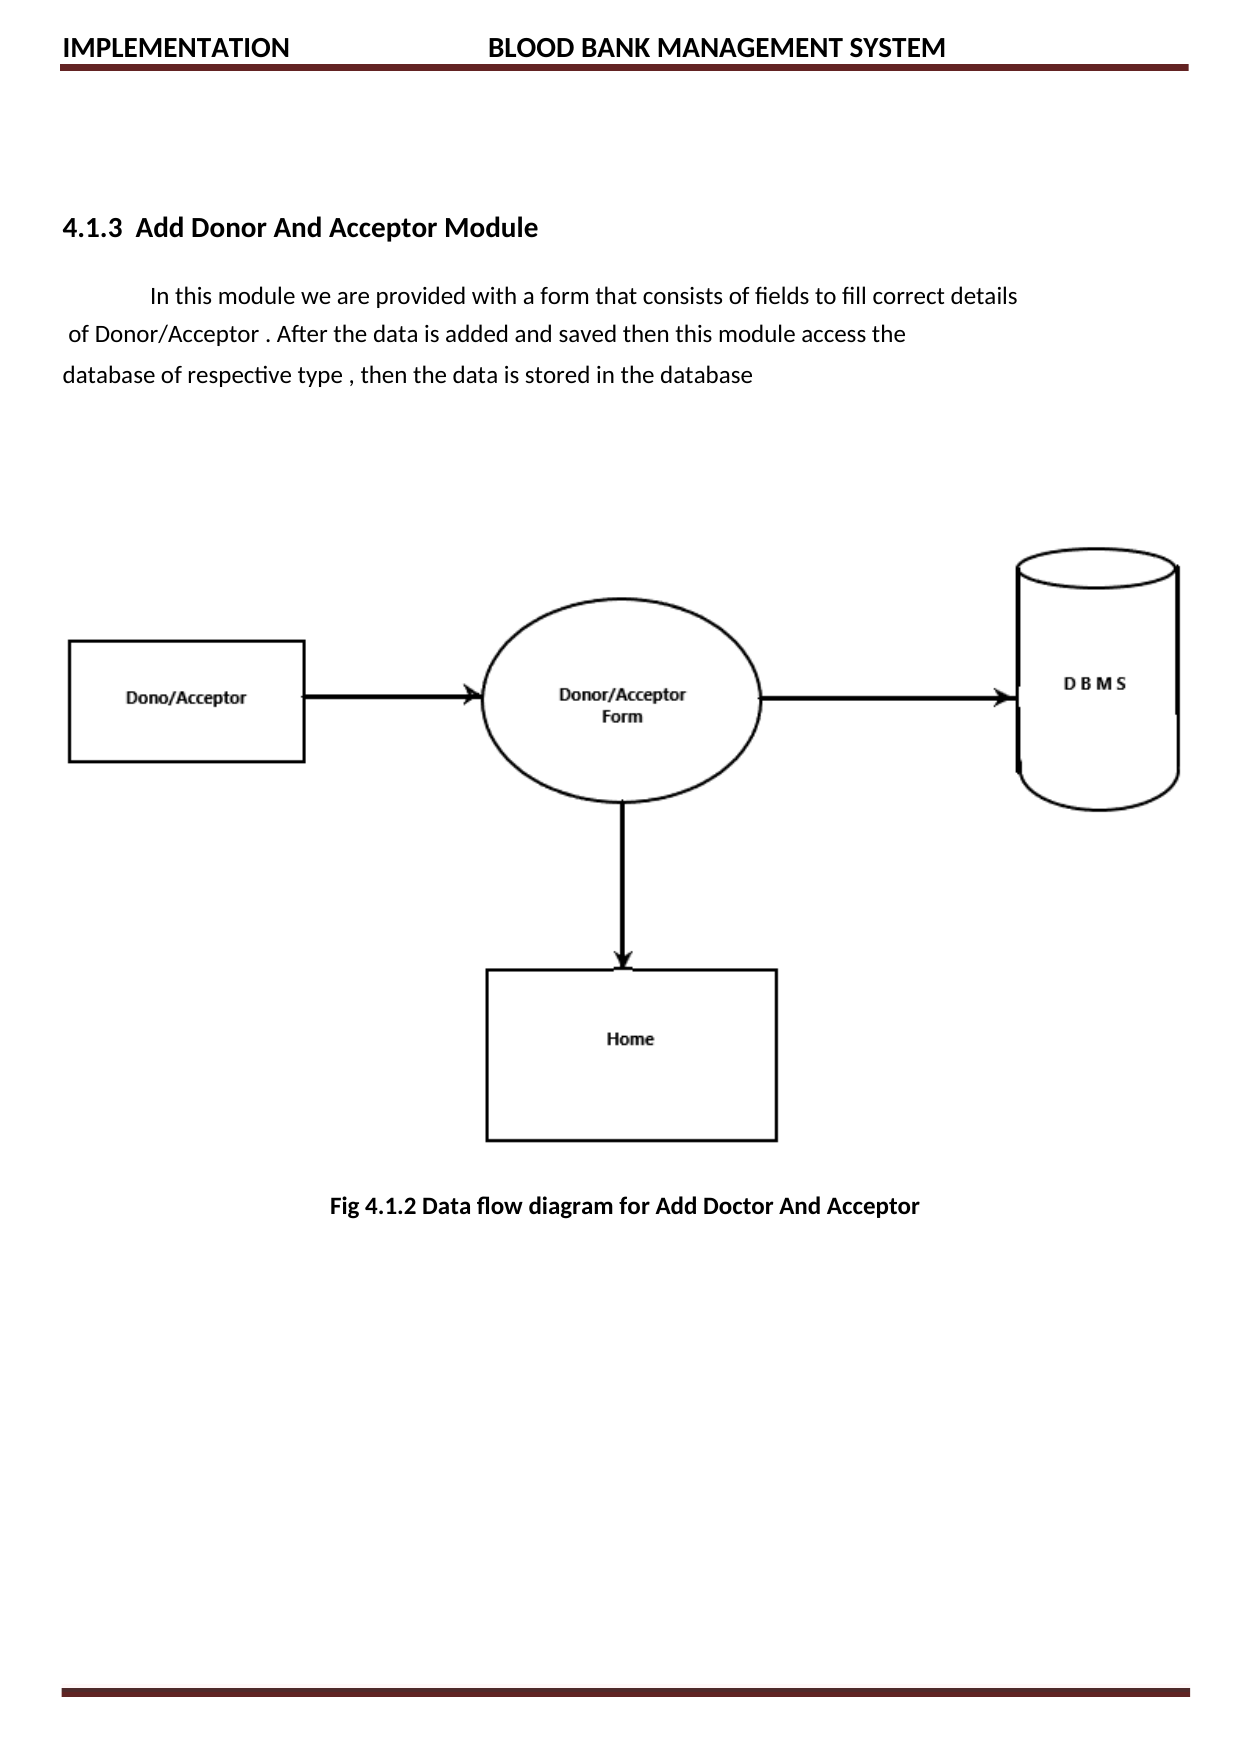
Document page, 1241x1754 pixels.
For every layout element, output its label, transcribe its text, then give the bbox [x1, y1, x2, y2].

text of Donor/Acceptor . After the data is added and saved then this module access the [62, 318, 1187, 349]
text database of respective type , then the data is stored in the database [62, 359, 1187, 390]
picture [60, 64, 1189, 71]
picture [62, 535, 1188, 1155]
text 4.1.3 Add Donor And Acceptor Module [62, 209, 1187, 245]
text Fig 4.1.2 Data flow diagram for Add Doctor And Acceptor [62, 1190, 1187, 1221]
text In this module we are provided with a form that consists of fields to fill correct details [106, 280, 1187, 311]
picture [61, 1684, 1191, 1697]
